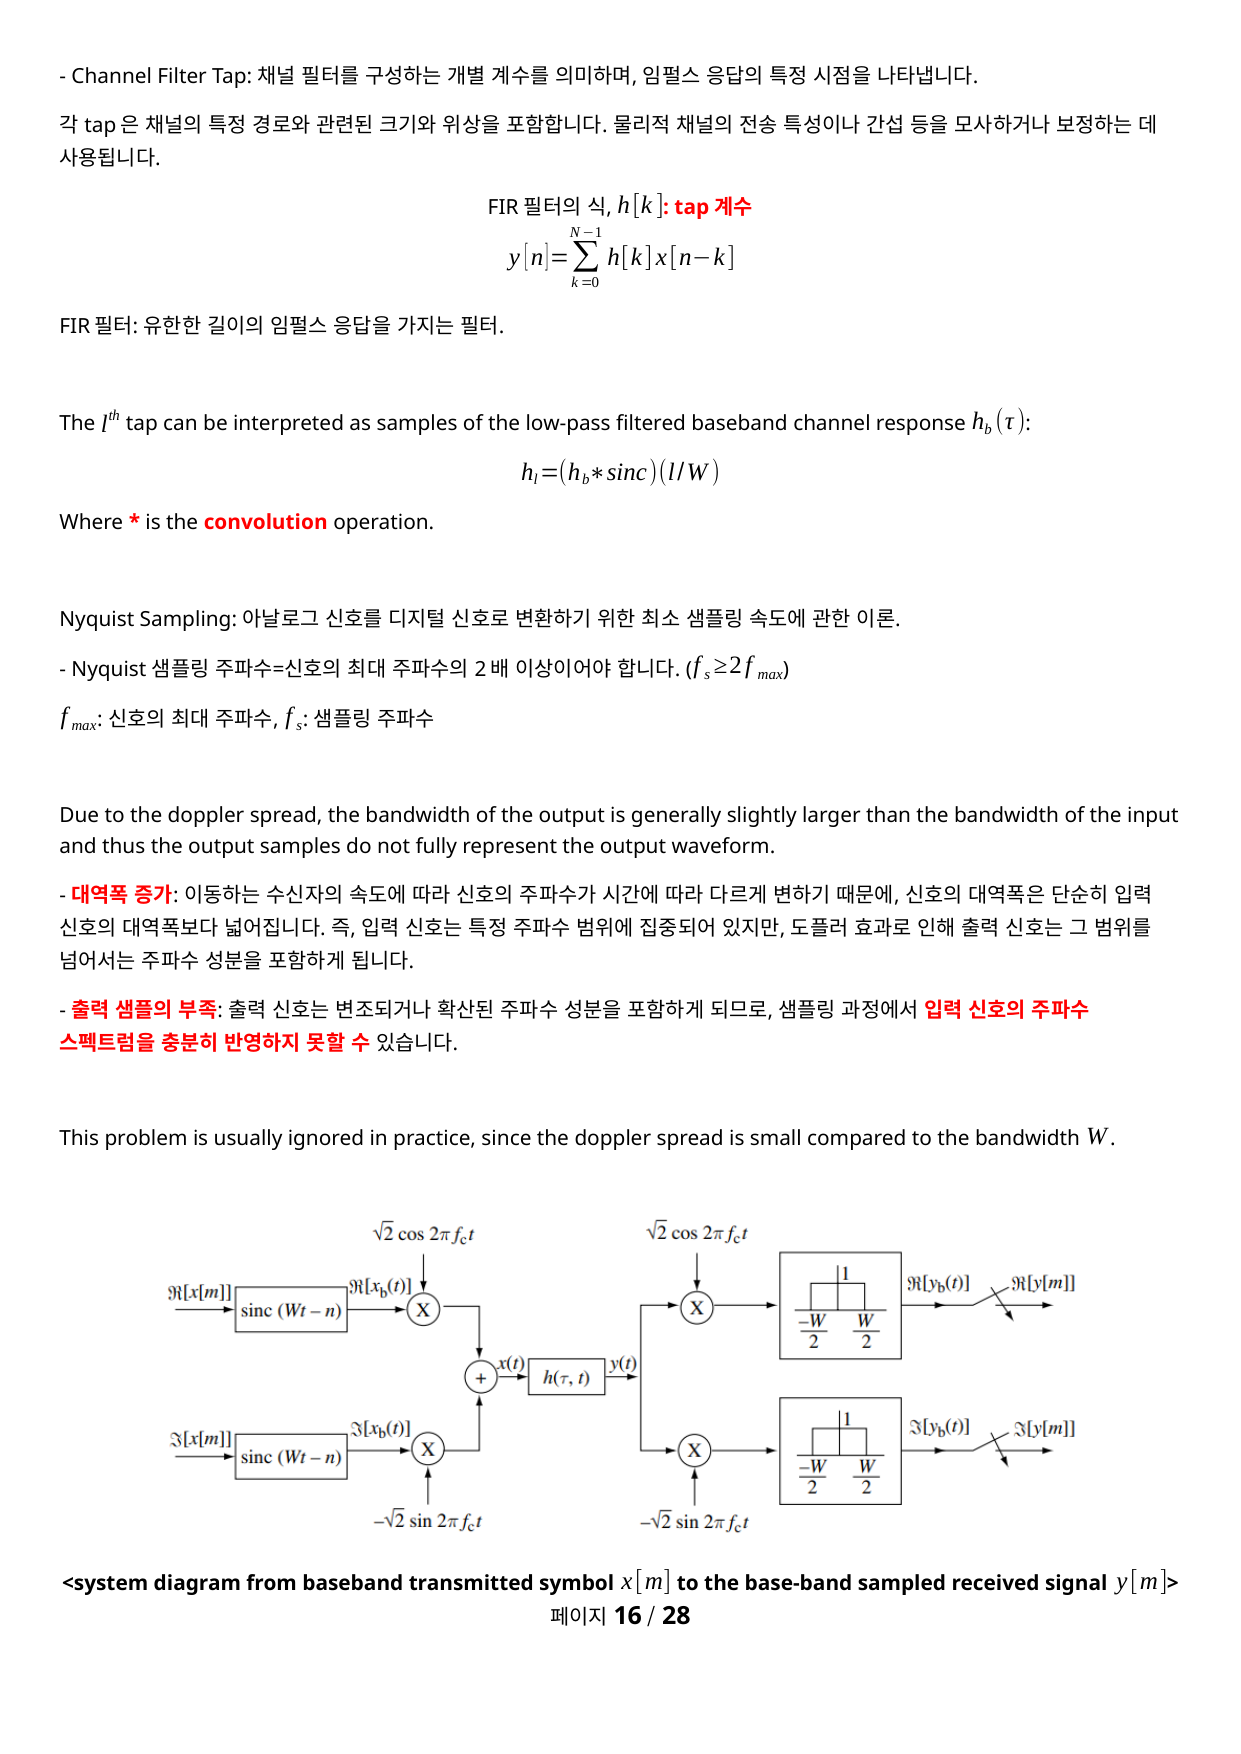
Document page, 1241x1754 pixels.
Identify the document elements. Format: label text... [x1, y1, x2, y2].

text - Nyquist 샘플링 주파수=신호의 최대 주파수의 2배 이상이어야 합니다. () [59, 651, 1181, 683]
text Due to the doppler spread, the bandwidth of the output is generally slightly larger than the bandwidth of the input and thus the output samples do not fully represent the output waveform. [59, 801, 1181, 859]
text This problem is usually ignored in practice, since the doppler spread is small compared to the bandwidth . [59, 1123, 1181, 1151]
text The tap can be interpreted as samples of the low-pass filtered baseband channel response : [59, 406, 1181, 438]
text - Channel Filter Tap: 채널 필터를 구성하는 개별 계수를 의미하며, 임펄스 응답의 특정 시점을 나타냅니다. [59, 59, 1181, 89]
text - 출력 샘플의 부족: 출력 신호는 변조되거나 확산된 주파수 성분을 포함하게 되므로, 샘플링 과정에서 입력 신호의 주파수 스펙트럼을 충분히 반영하지 못할 수 있습니다. [59, 993, 1181, 1056]
text - 대역폭 증가: 이동하는 수신자의 속도에 따라 신호의 주파수가 시간에 따라 다르게 변하기 때문에, 신호의 대역폭은 단순히 입력 신호의 대역폭보다 넓어집니다. 즉, 입력 신호는 특정 주파수 범위에 집중되어 있지만, 도플러 효과로 인해 출력 신호는 그 범위를 넘어서는 주파수 성분을 포함하게 됩니다. [59, 878, 1181, 974]
text FIR 필터의 식, : tap 계수 [59, 191, 1181, 290]
text 각 tap은 채널의 특정 경로와 관련된 크기와 위상을 포함합니다. 물리적 채널의 전송 특성이나 간섭 등을 모사하거나 보정하는 데 사용됩니다. [59, 108, 1181, 171]
text FIR필터: 유한한 길이의 임펄스 응답을 가지는 필터. [59, 309, 1181, 339]
text Nyquist Sampling: 아날로그 신호를 디지털 신호로 변환하기 위한 최소 샘플링 속도에 관한 이론. [59, 602, 1181, 632]
picture [158, 1217, 1082, 1549]
text Where * is the convolution operation. [59, 507, 1181, 536]
text : 신호의 최대 주파수, : 샘플링 주파수 [59, 702, 1181, 734]
text <system diagram from baseband transmitted symbol to the base-band sampled received signal > [59, 1568, 1181, 1596]
